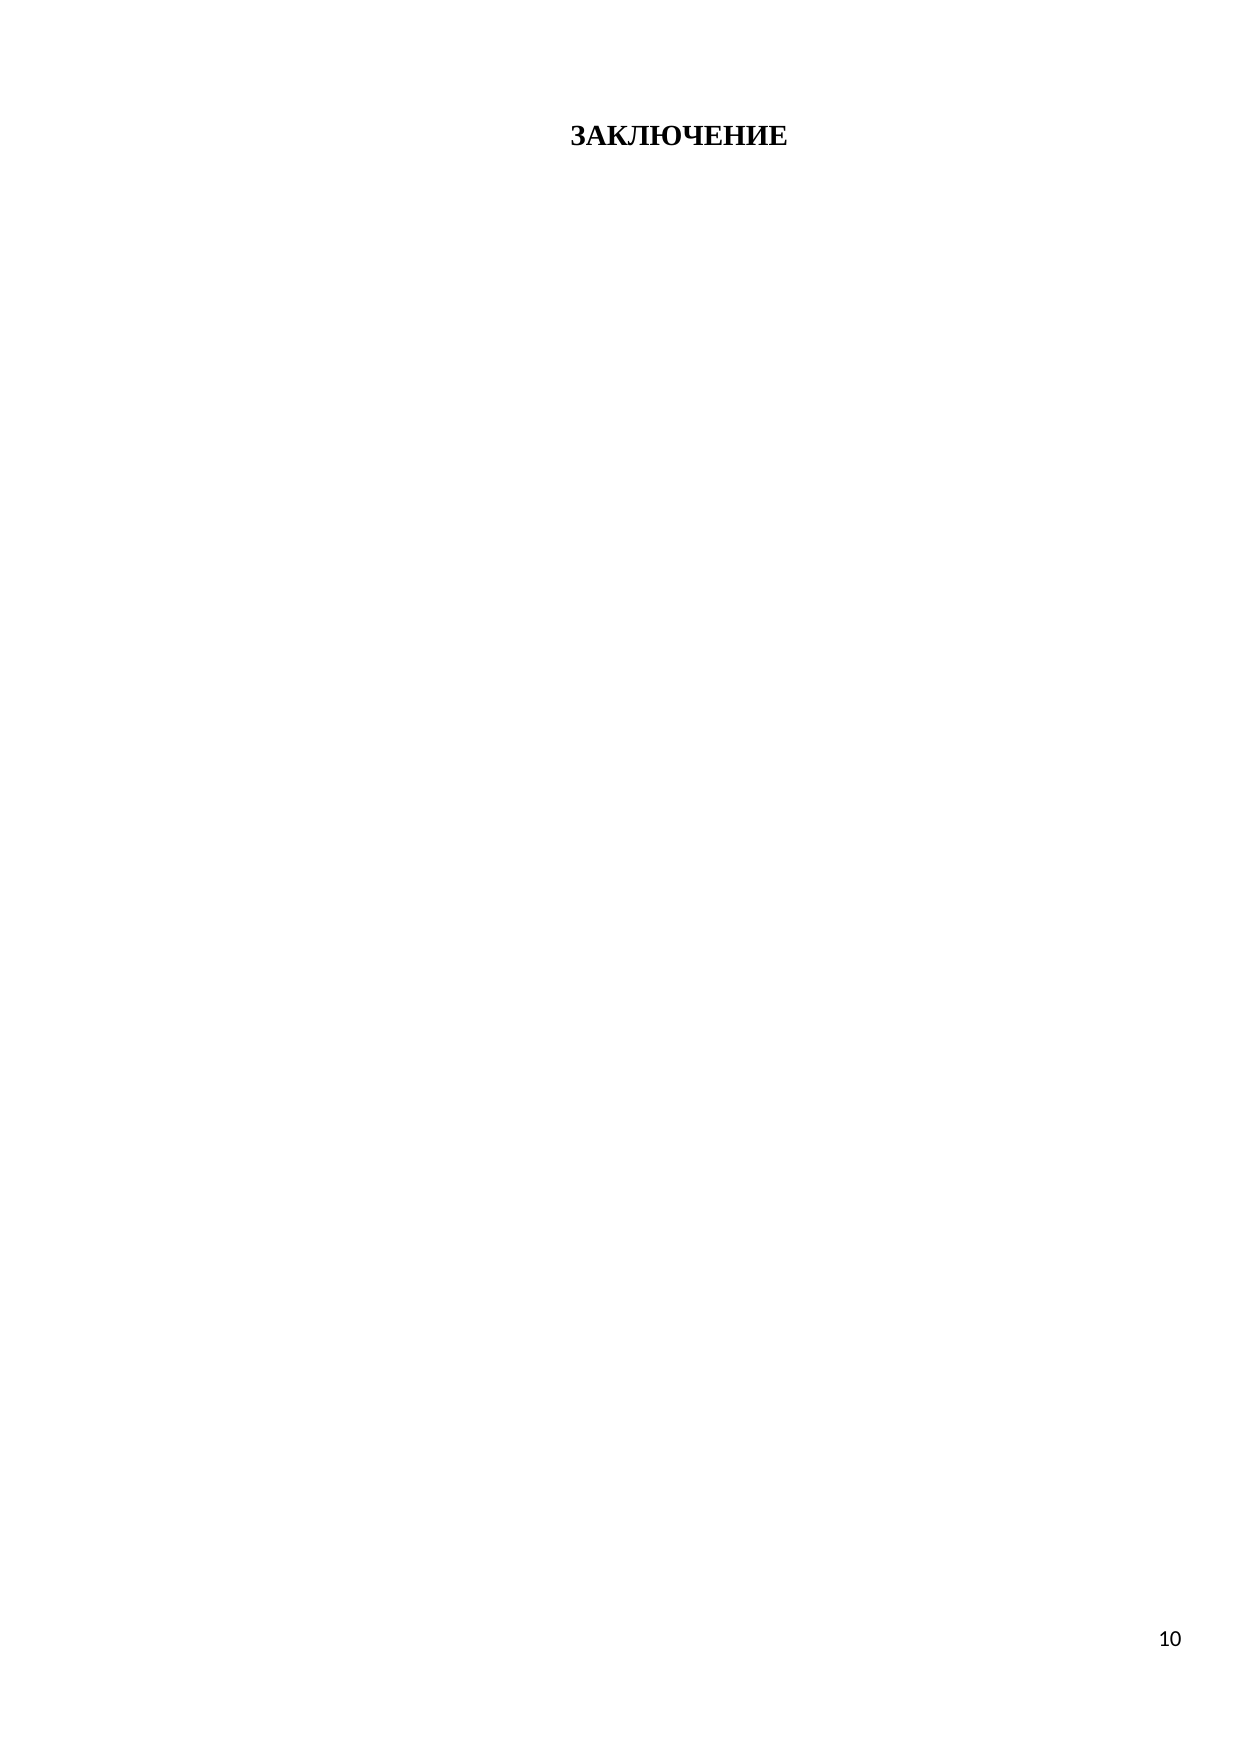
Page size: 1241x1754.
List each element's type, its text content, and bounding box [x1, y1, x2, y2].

text ЗАКЛЮЧЕНИЕ [177, 118, 1181, 152]
